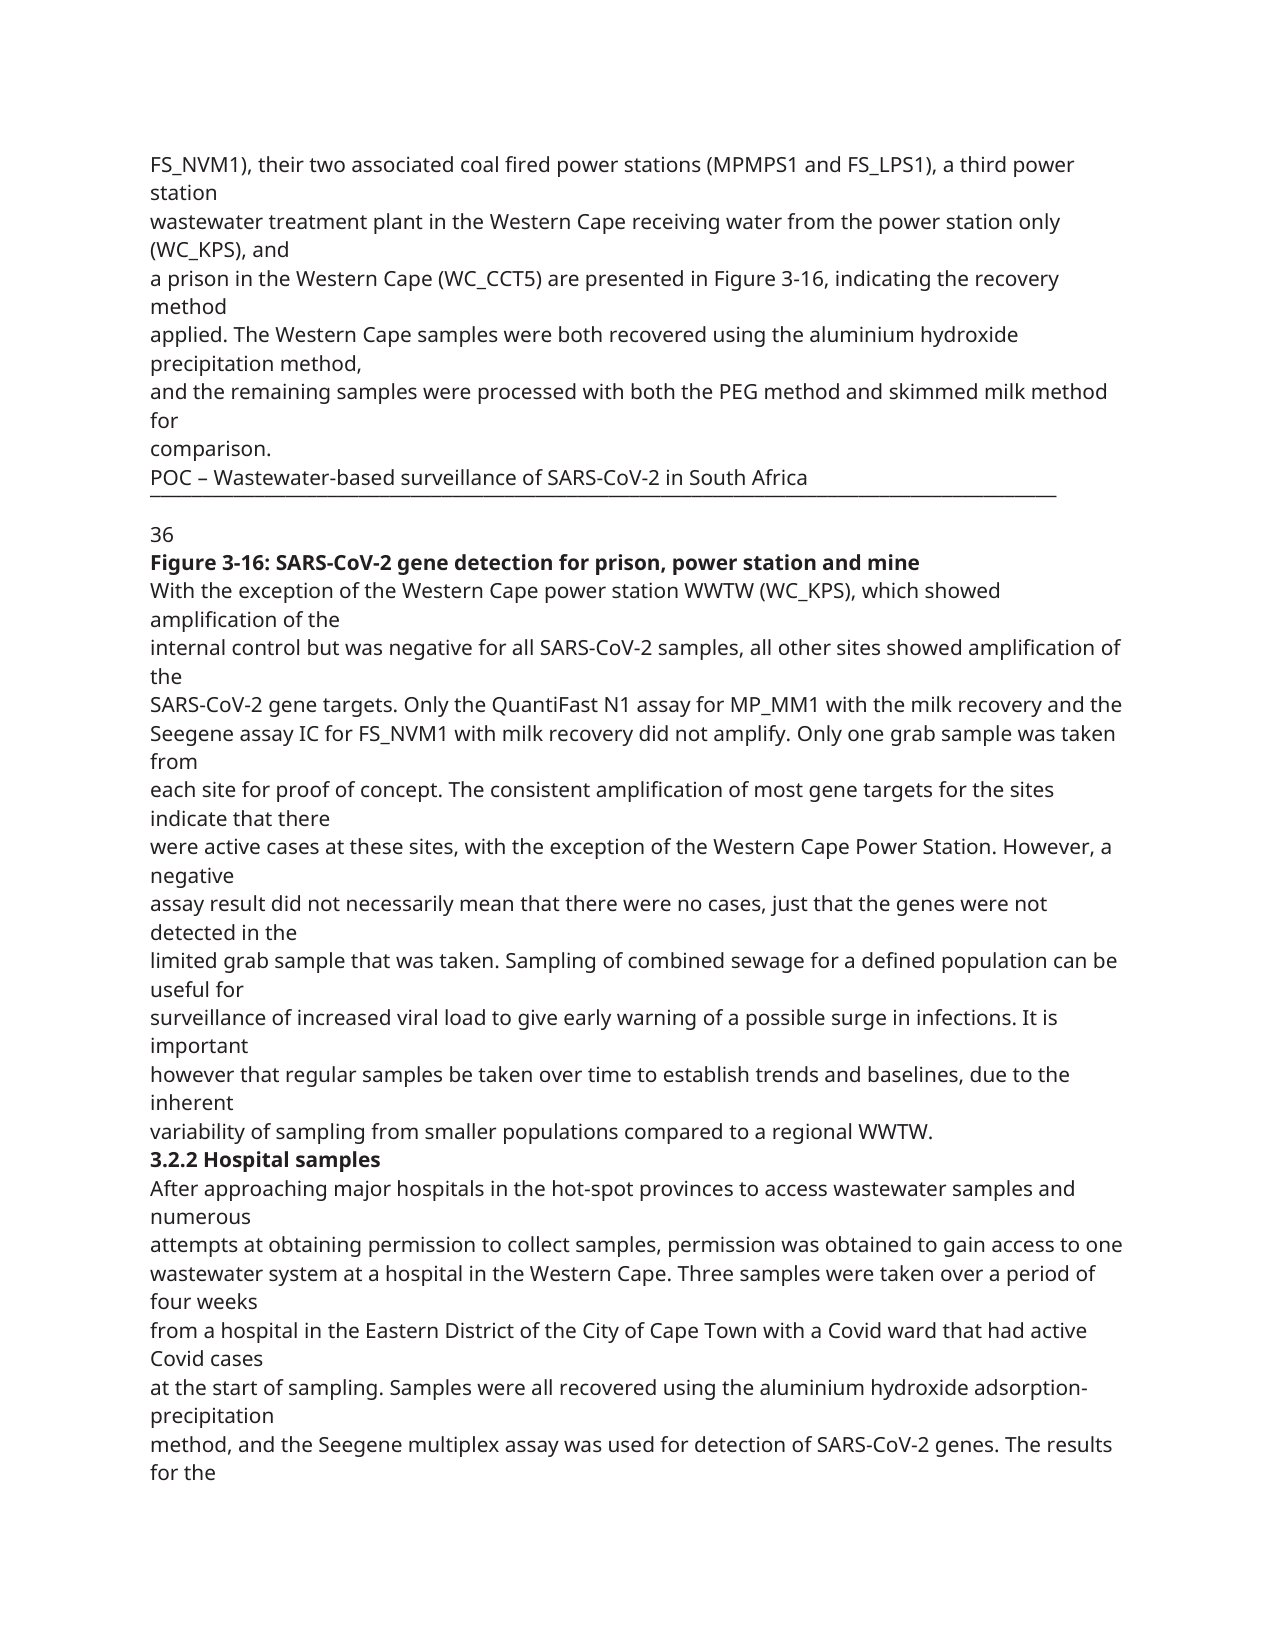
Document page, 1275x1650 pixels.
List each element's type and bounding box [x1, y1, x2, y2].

text [150, 150, 1125, 1487]
